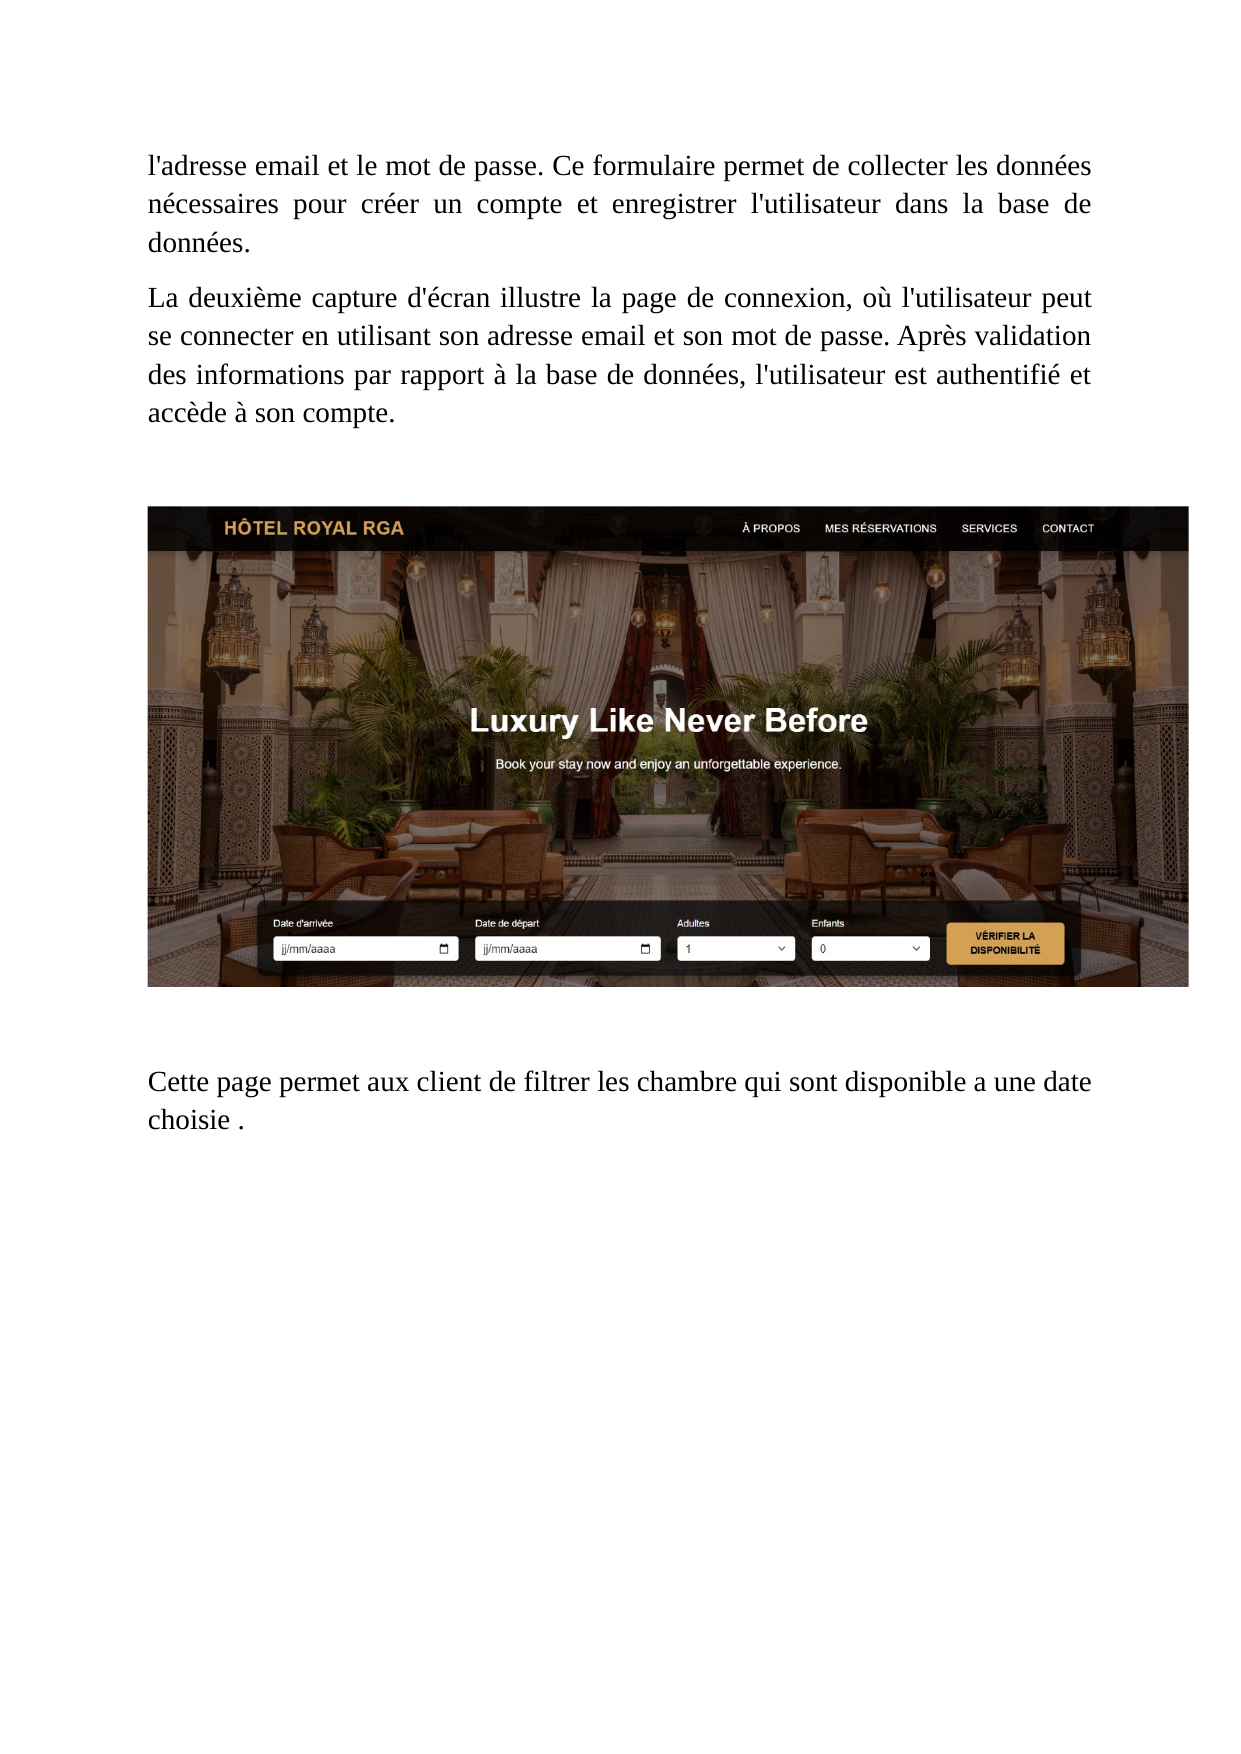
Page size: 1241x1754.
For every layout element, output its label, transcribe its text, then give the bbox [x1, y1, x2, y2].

text Cette page permet aux client de filtrer les chambre qui sont disponible a une date choisie . [148, 1064, 1093, 1136]
picture [147, 506, 1189, 987]
text La deuxième capture d'écran illustre la page de connexion, où l'utilisateur peut se connecter en utilisant son adresse email et son mot de passe. Après validation des informations par rapport à la base de données, l'utilisateur est authentifié et accède à son compte. [148, 280, 1093, 429]
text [148, 148, 1093, 258]
